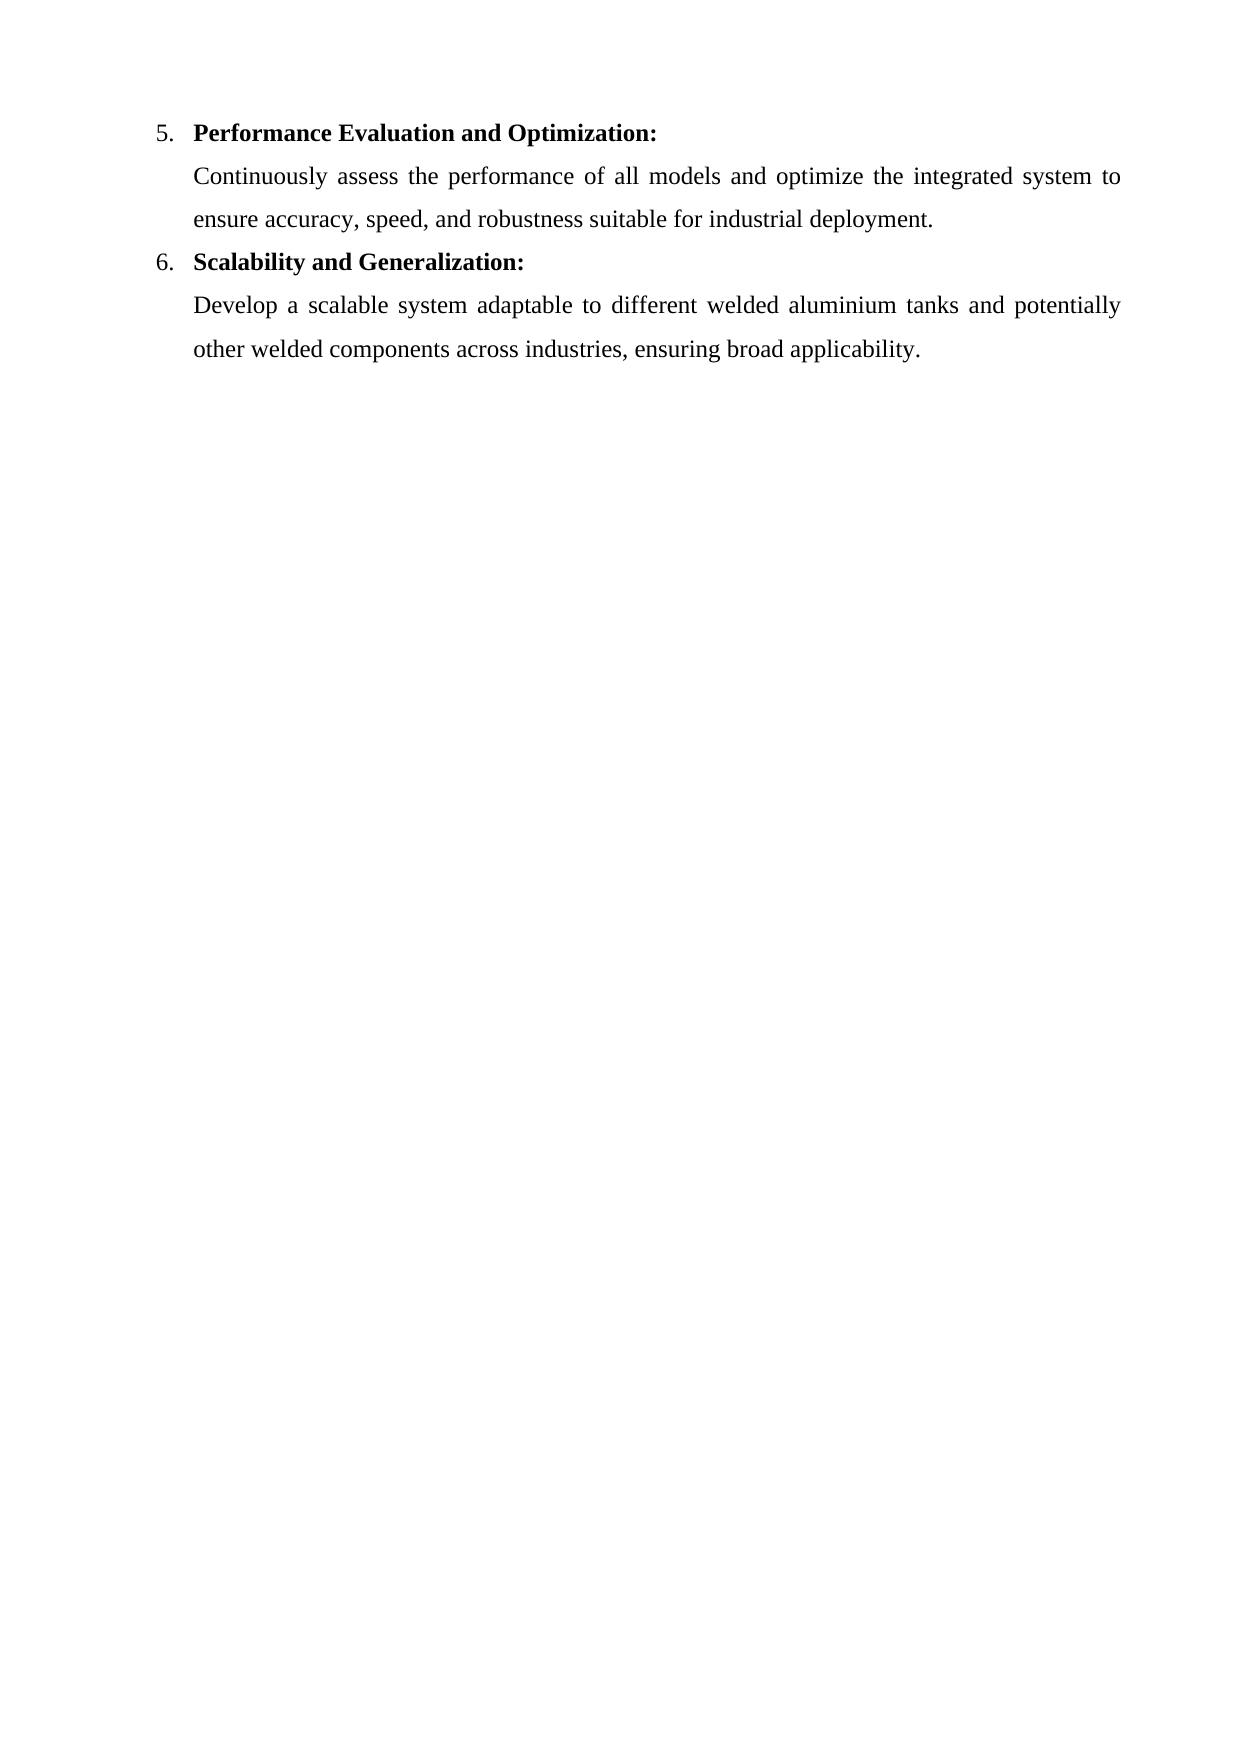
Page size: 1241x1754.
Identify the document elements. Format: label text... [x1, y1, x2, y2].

list Scalability and Generalization: Develop a scalable system adaptable to different welded aluminium tanks and potentially other welded components across industries, ensuring broad applicability. [156, 247, 1122, 362]
list Performance Evaluation and Optimization: Continuously assess the performance of all models and optimize the integrated system to ensure accuracy, speed, and robustness suitable for industrial deployment. [156, 118, 1122, 233]
